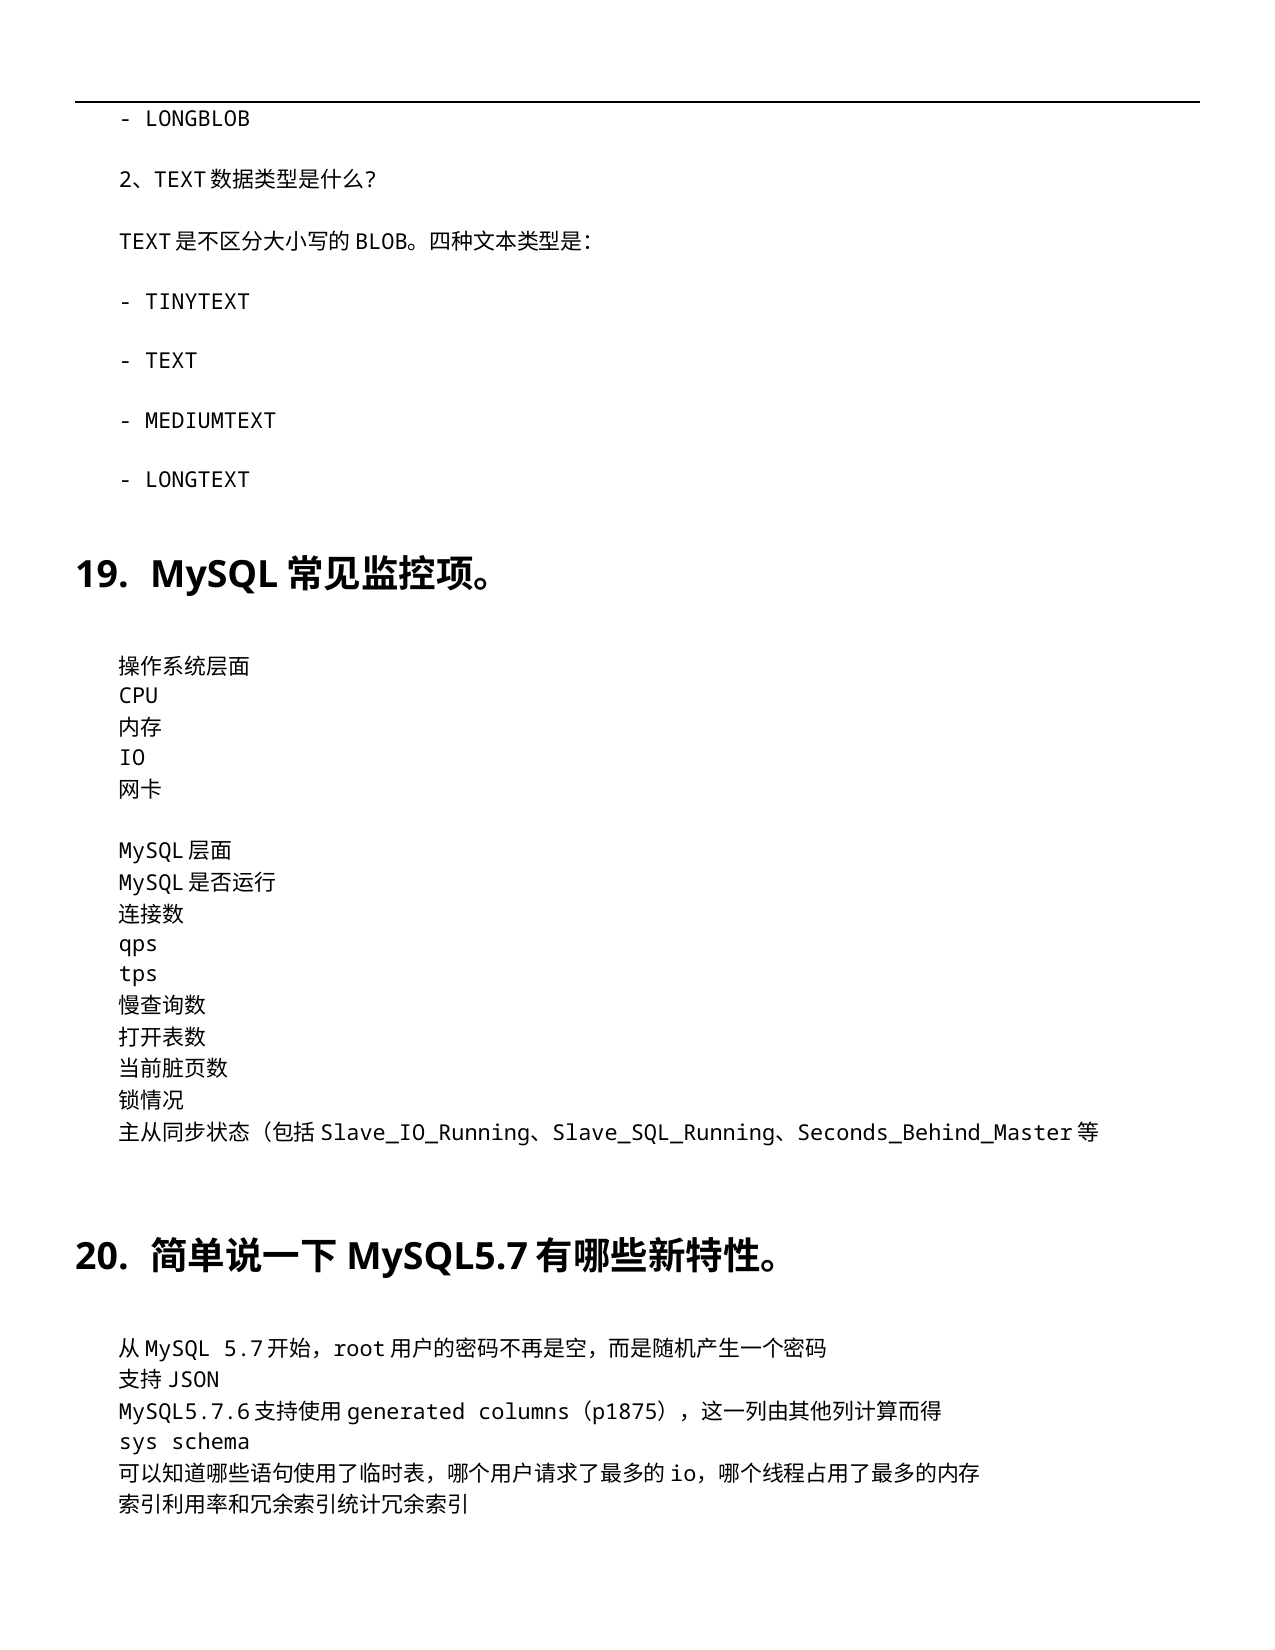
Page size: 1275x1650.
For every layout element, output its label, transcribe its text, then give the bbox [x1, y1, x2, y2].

text - LONGTEXT [75, 464, 1200, 494]
text MySQL层面 [75, 833, 1200, 865]
text - LONGBLOB [75, 103, 1200, 133]
text MySQL5.7.6支持使用 generated columns（p1875），这一列由其他列计算而得 [75, 1394, 1200, 1426]
text 慢查询数 [75, 988, 1200, 1019]
text MySQL是否运行 [75, 865, 1200, 897]
text 当前脏页数 [75, 1051, 1200, 1083]
text 内存 [75, 710, 1200, 742]
text IO [75, 742, 1200, 772]
text tps [75, 958, 1200, 988]
text TEXT是不区分大小写的BLOB。四种文本类型是： [75, 224, 1200, 256]
text qps [75, 928, 1200, 958]
text - TEXT [75, 345, 1200, 375]
text 打开表数 [75, 1019, 1200, 1051]
text 索引利用率和冗余索引统计冗余索引 [75, 1487, 1200, 1519]
text 简单说一下 MySQL5.7有哪些新特性。 [75, 1226, 1200, 1281]
text MySQL常见监控项。 [75, 544, 1200, 599]
text - TINYTEXT [75, 286, 1200, 315]
text CPU [75, 680, 1200, 710]
text 从MySQL 5.7开始，root用户的密码不再是空，而是随机产生一个密码 [75, 1331, 1200, 1362]
text 支持JSON [75, 1362, 1200, 1394]
text 2、TEXT数据类型是什么? [75, 162, 1200, 194]
text 可以知道哪些语句使用了临时表，哪个用户请求了最多的io，哪个线程占用了最多的内存 [75, 1456, 1200, 1487]
text 主从同步状态（包括Slave_IO_Running、Slave_SQL_Running、Seconds_Behind_Master等 [75, 1114, 1200, 1146]
text 连接数 [75, 897, 1200, 928]
text 锁情况 [75, 1083, 1200, 1114]
text - MEDIUMTEXT [75, 405, 1200, 434]
text 网卡 [75, 772, 1200, 803]
text 操作系统层面 [75, 649, 1200, 680]
text sys schema [75, 1426, 1200, 1456]
